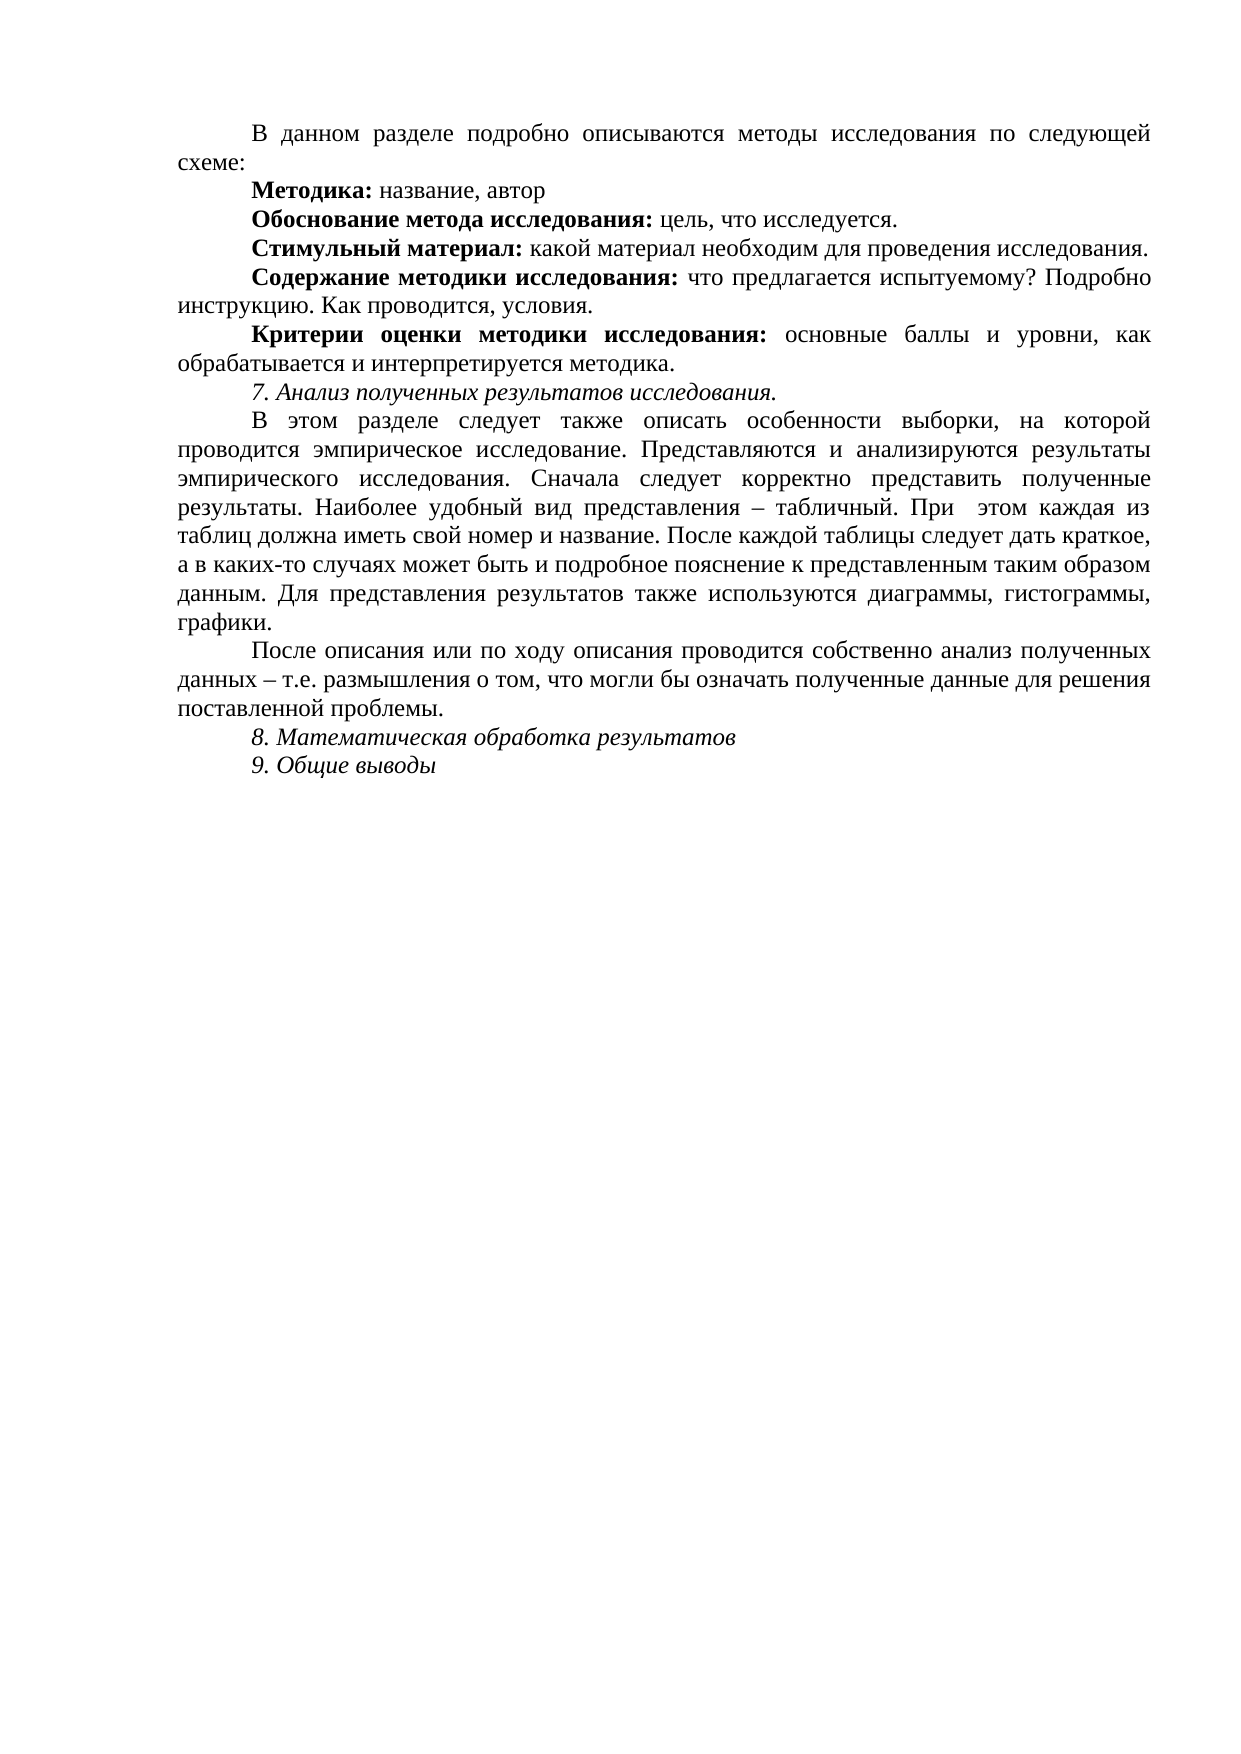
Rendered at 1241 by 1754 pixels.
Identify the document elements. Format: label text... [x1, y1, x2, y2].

text В данном разделе подробно описываются методы исследования по следующей схеме: [177, 118, 1152, 176]
text Содержание методики исследования: что предлагается испытуемому? Подробно инструкцию. Как проводится, условия. [177, 262, 1152, 319]
text Методика: название, автор [177, 176, 1152, 204]
text 8. Математическая обработка результатов [177, 722, 1152, 751]
text В этом разделе следует также описать особенности выборки, на которой проводится эмпирическое исследование. Представляются и анализируются результаты эмпирического исследования. Сначала следует корректно представить полученные результаты. Наиболее удобный вид представления – табличный. При этом каждая из таблиц должна иметь свой номер и название. После каждой таблицы следует дать краткое, а в каких-то случаях может быть и подробное пояснение к представленным таким образом данным. Для представления результатов также используются диаграммы, гистограммы, графики. [177, 406, 1152, 636]
text Обоснование метода исследования: цель, что исследуется. [177, 204, 1152, 233]
text 7. Анализ полученных результатов исследования. [177, 377, 1152, 406]
text 9. Общие выводы [177, 751, 1152, 779]
text Стимульный материал: какой материал необходим для проведения исследования. [177, 233, 1152, 262]
text После описания или по ходу описания проводится собственно анализ полученных данных – т.е. размышления о том, что могли бы означать полученные данные для решения поставленной проблемы. [177, 636, 1152, 722]
text Критерии оценки методики исследования: основные баллы и уровни, как обрабатывается и интерпретируется методика. [177, 319, 1152, 377]
